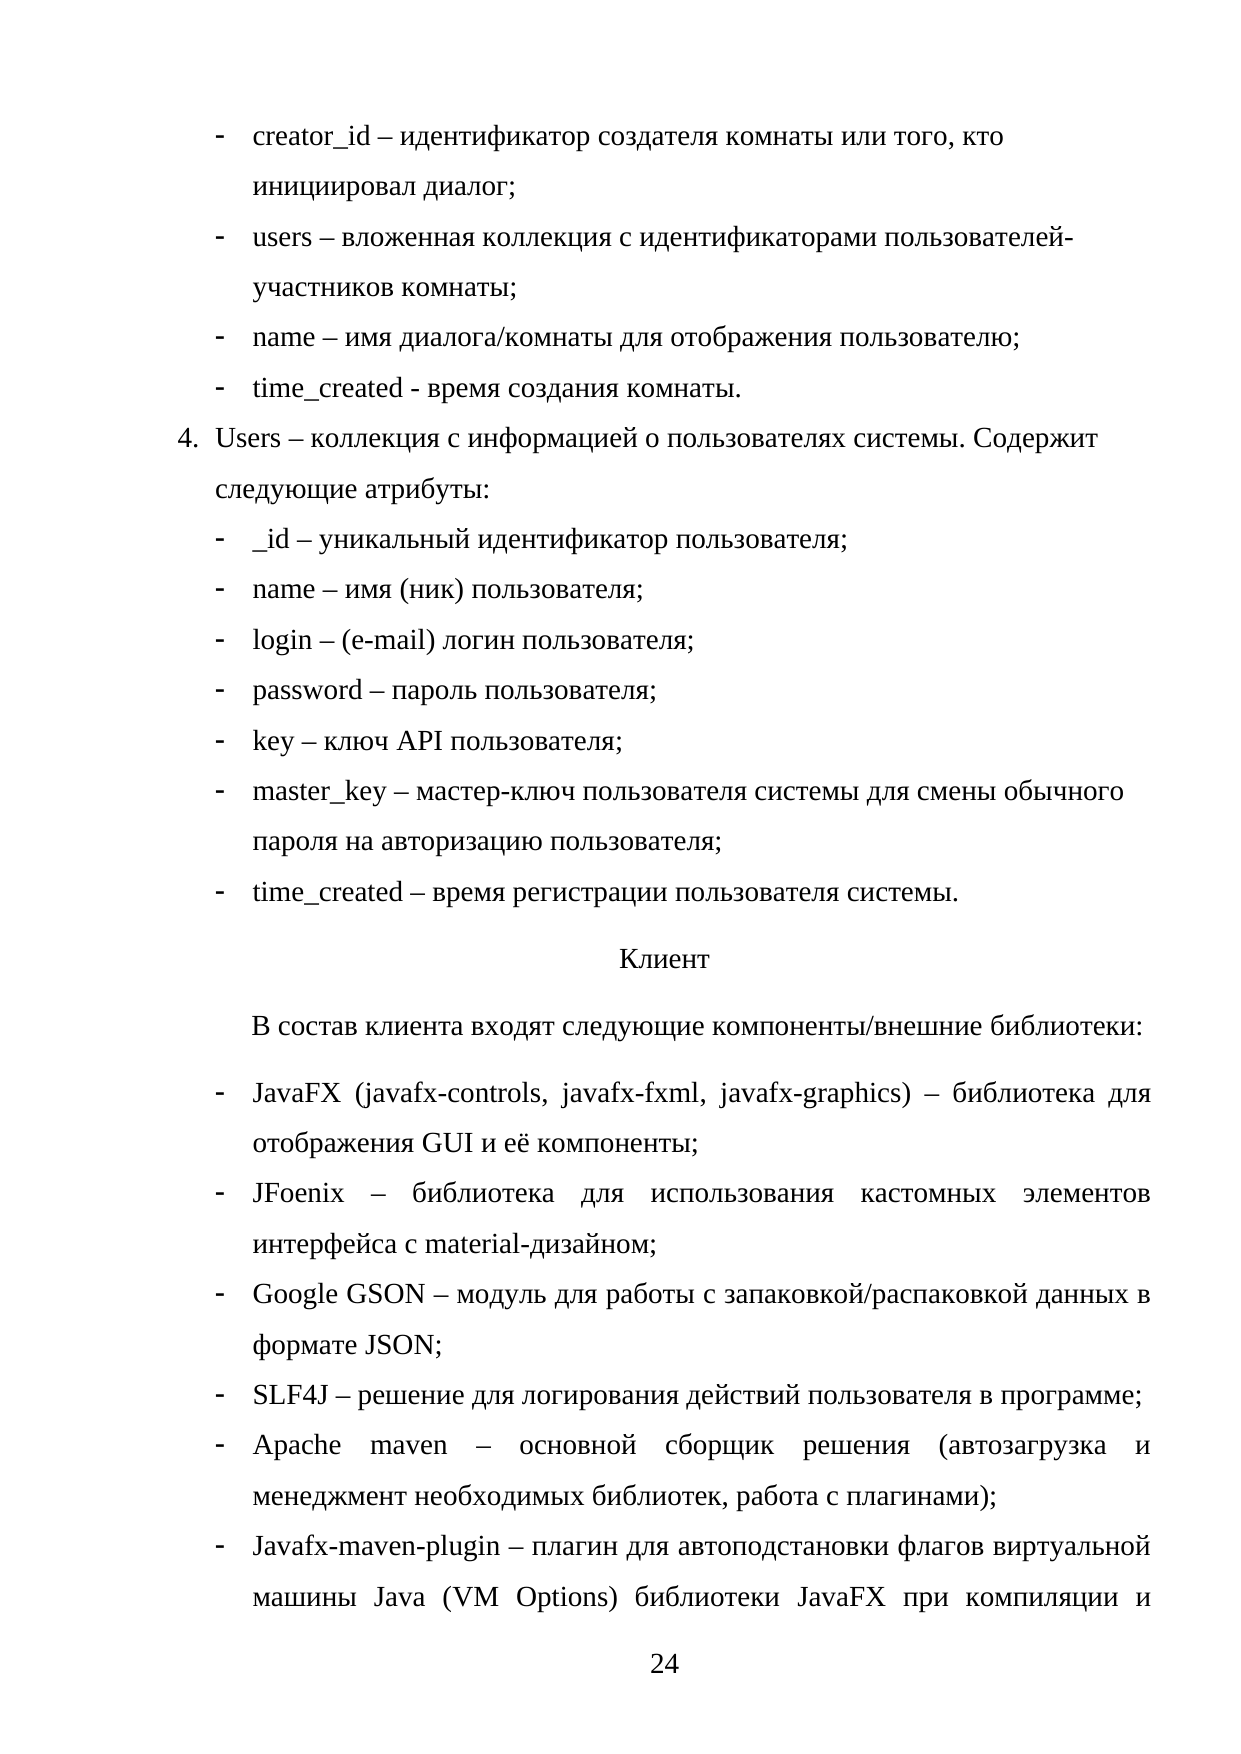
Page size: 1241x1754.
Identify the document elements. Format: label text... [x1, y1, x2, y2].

list Users – коллекция с информацией о пользователях системы. Содержит следующие атрибуты: [177, 420, 1152, 504]
list _id – уникальный идентификатор пользователя; [215, 521, 1152, 555]
list Google GSON – модуль для работы с запаковкой/распаковкой данных в формате JSON; [215, 1276, 1152, 1360]
text В состав клиента входят следующие компоненты/внешние библиотеки: [177, 1008, 1152, 1041]
list users – вложенная коллекция с идентификаторами пользователей-участников комнаты; [215, 219, 1152, 303]
list JavaFX (javafx-controls, javafx-fxml, javafx-graphics) – библиотека для отображения GUI и её компоненты; [215, 1075, 1152, 1159]
list creator_id – идентификатор создателя комнаты или того, кто инициировал диалог; [215, 118, 1152, 202]
list time_created - время создания комнаты. [215, 370, 1152, 404]
list key – ключ API пользователя; [215, 723, 1152, 756]
list password – пароль пользователя; [215, 672, 1152, 706]
list name – имя (ник) пользователя; [215, 571, 1152, 605]
list Apache maven – основной сборщик решения (автозагрузка и менеджмент необходимых библиотек, работа с плагинами); [215, 1427, 1152, 1511]
list login – (e-mail) логин пользователя; [215, 622, 1152, 656]
subtitle Клиент [177, 941, 1152, 974]
list time_created – время регистрации пользователя системы. [215, 874, 1152, 907]
list JFoenix – библиотека для использования кастомных элементов интерфейса с material-дизайном; [215, 1176, 1152, 1259]
list master_key – мастер-ключ пользователя системы для смены обычного пароля на авторизацию пользователя; [215, 773, 1152, 857]
list SLF4J – решение для логирования действий пользователя в программе; [215, 1377, 1152, 1411]
list name – имя диалога/комнаты для отображения пользователю; [215, 319, 1152, 353]
